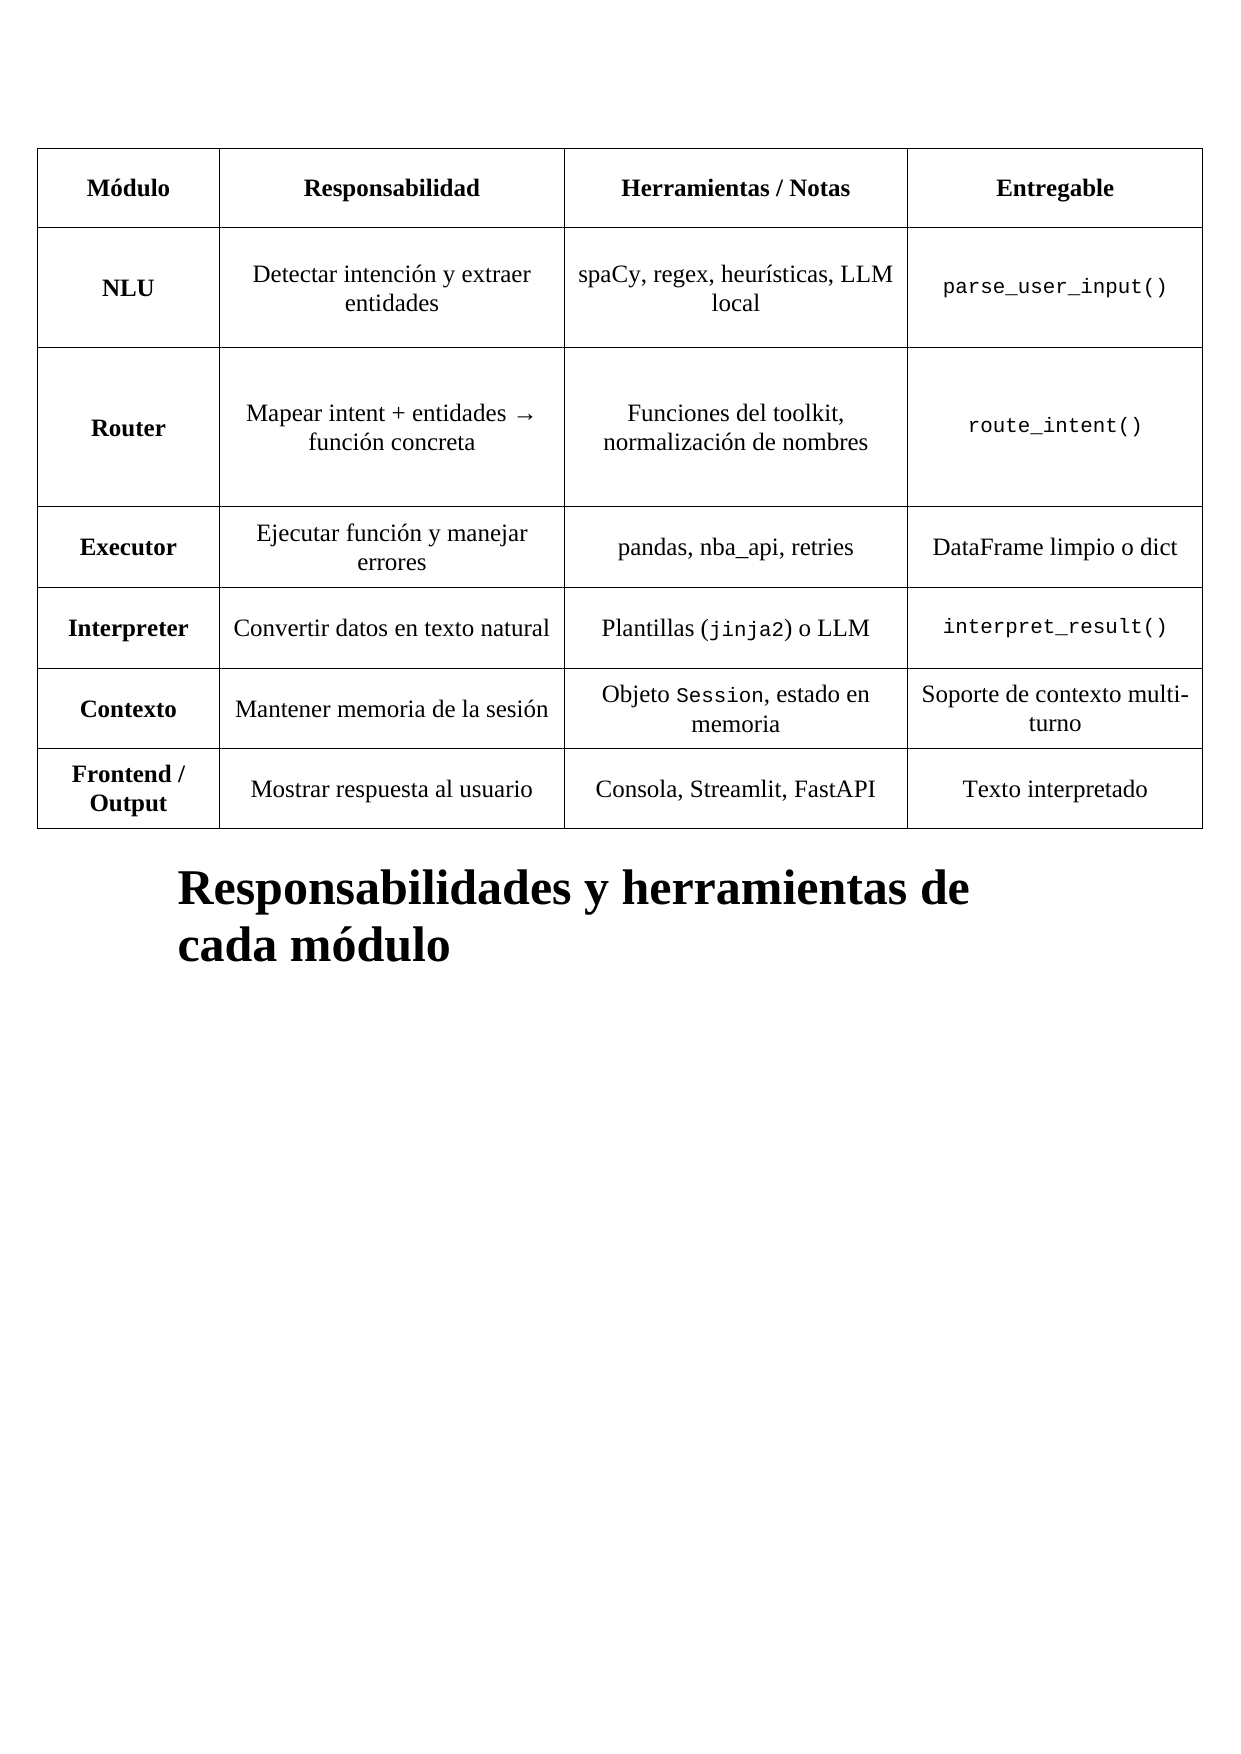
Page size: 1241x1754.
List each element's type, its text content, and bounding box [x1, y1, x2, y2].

table_header Módulo [38, 149, 219, 227]
table_cell route_intent() [908, 348, 1202, 506]
table_cell Interpreter [38, 588, 219, 667]
table_cell Consola, Streamlit, FastAPI [565, 749, 907, 827]
table_cell Plantillas (jinja2) o LLM [565, 588, 907, 667]
table_cell Texto interpretado [908, 749, 1202, 827]
table_cell Convertir datos en texto natural [220, 588, 564, 667]
table_cell DataFrame limpio o dict [908, 507, 1202, 587]
table_cell Frontend / Output [38, 749, 219, 827]
table_cell Funciones del toolkit, normalización de nombres [565, 348, 907, 506]
table_cell Contexto [38, 669, 219, 748]
table_cell Mostrar respuesta al usuario [220, 749, 564, 827]
table_header Responsabilidad [220, 149, 564, 227]
table_cell parse_user_input() [908, 228, 1202, 347]
table_cell Detectar intención y extraer entidades [220, 228, 564, 347]
table_header Entregable [908, 149, 1202, 227]
table_cell Router [38, 348, 219, 506]
table_cell spaCy, regex, heurísticas, LLM local [565, 228, 907, 347]
text Responsabilidades y herramientas de cada módulo [177, 858, 1063, 973]
table_cell Objeto Session, estado en memoria [565, 669, 907, 748]
table_cell interpret_result() [908, 588, 1202, 667]
table_cell NLU [38, 228, 219, 347]
table_cell Executor [38, 507, 219, 587]
table_cell Mantener memoria de la sesión [220, 669, 564, 748]
table_cell Soporte de contexto multi-turno [908, 669, 1202, 748]
table_header Herramientas / Notas [565, 149, 907, 227]
table_cell pandas, nba_api, retries [565, 507, 907, 587]
table_cell Ejecutar función y manejar errores [220, 507, 564, 587]
table_cell Mapear intent + entidades → función concreta [220, 348, 564, 506]
